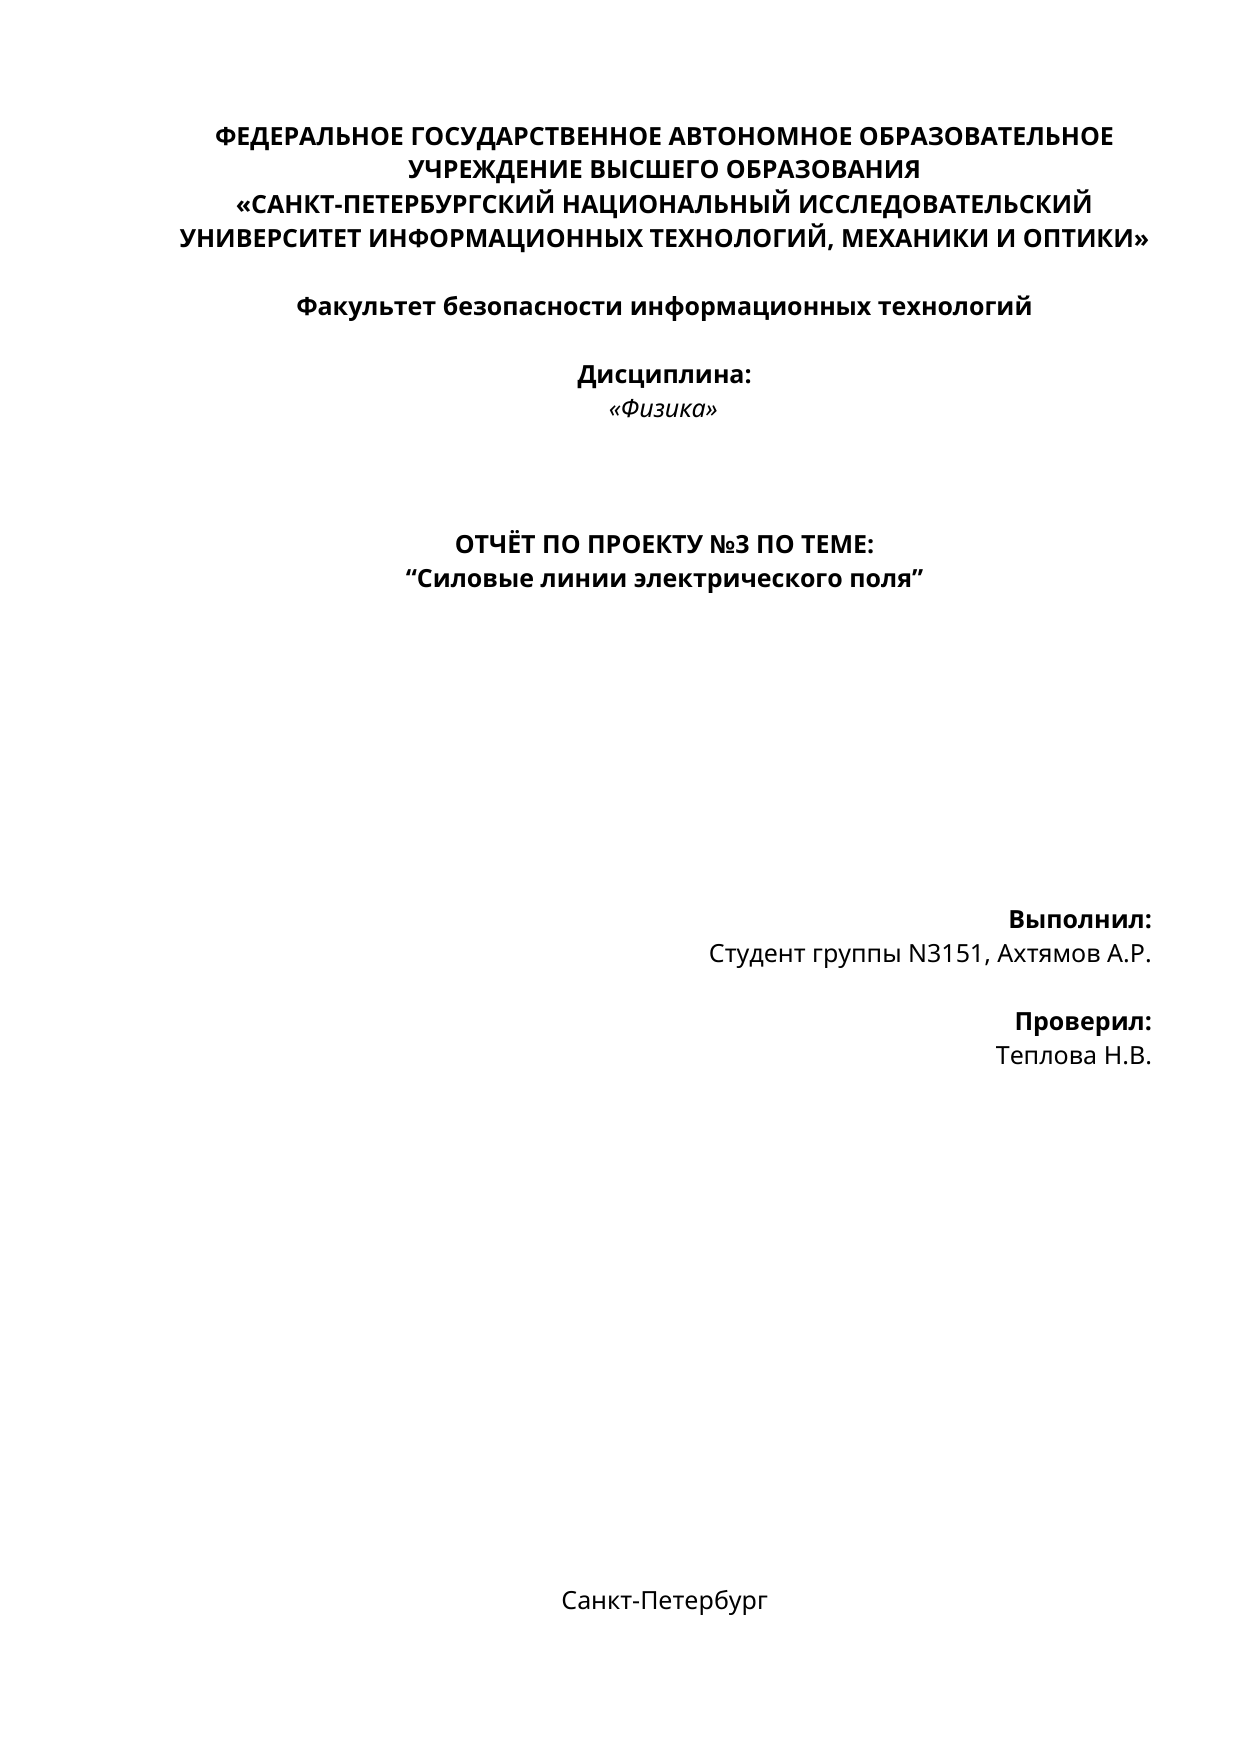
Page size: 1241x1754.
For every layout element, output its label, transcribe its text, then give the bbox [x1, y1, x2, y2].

text Факультет безопасности информационных технологий [177, 288, 1152, 322]
text Студент группы N3151, Ахтямов А.Р. [177, 936, 1152, 970]
text “Силовые линии электрического поля” [177, 561, 1152, 595]
text «Физика» [177, 391, 1152, 425]
text «САНКТ-ПЕТЕРБУРГСКИЙ НАЦИОНАЛЬНЫЙ ИССЛЕДОВАТЕЛЬСКИЙ УНИВЕРСИТЕТ ИНФОРМАЦИОННЫХ ТЕХНОЛОГИЙ, МЕХАНИКИ И ОПТИКИ» [177, 186, 1152, 254]
text Теплова Н.В. [177, 1038, 1152, 1072]
text Дисциплина: [177, 357, 1152, 391]
text ФЕДЕРАЛЬНОЕ ГОСУДАРСТВЕННОЕ АВТОНОМНОЕ ОБРАЗОВАТЕЛЬНОЕ УЧРЕЖДЕНИЕ ВЫСШЕГО ОБРАЗОВАНИЯ [177, 118, 1152, 186]
text Проверил: [177, 1004, 1152, 1038]
text Санкт-Петербург [177, 1583, 1152, 1617]
text ОТЧЁТ ПО ПРОЕКТУ №3 ПО ТЕМЕ: [177, 527, 1152, 561]
text Выполнил: [177, 902, 1152, 936]
